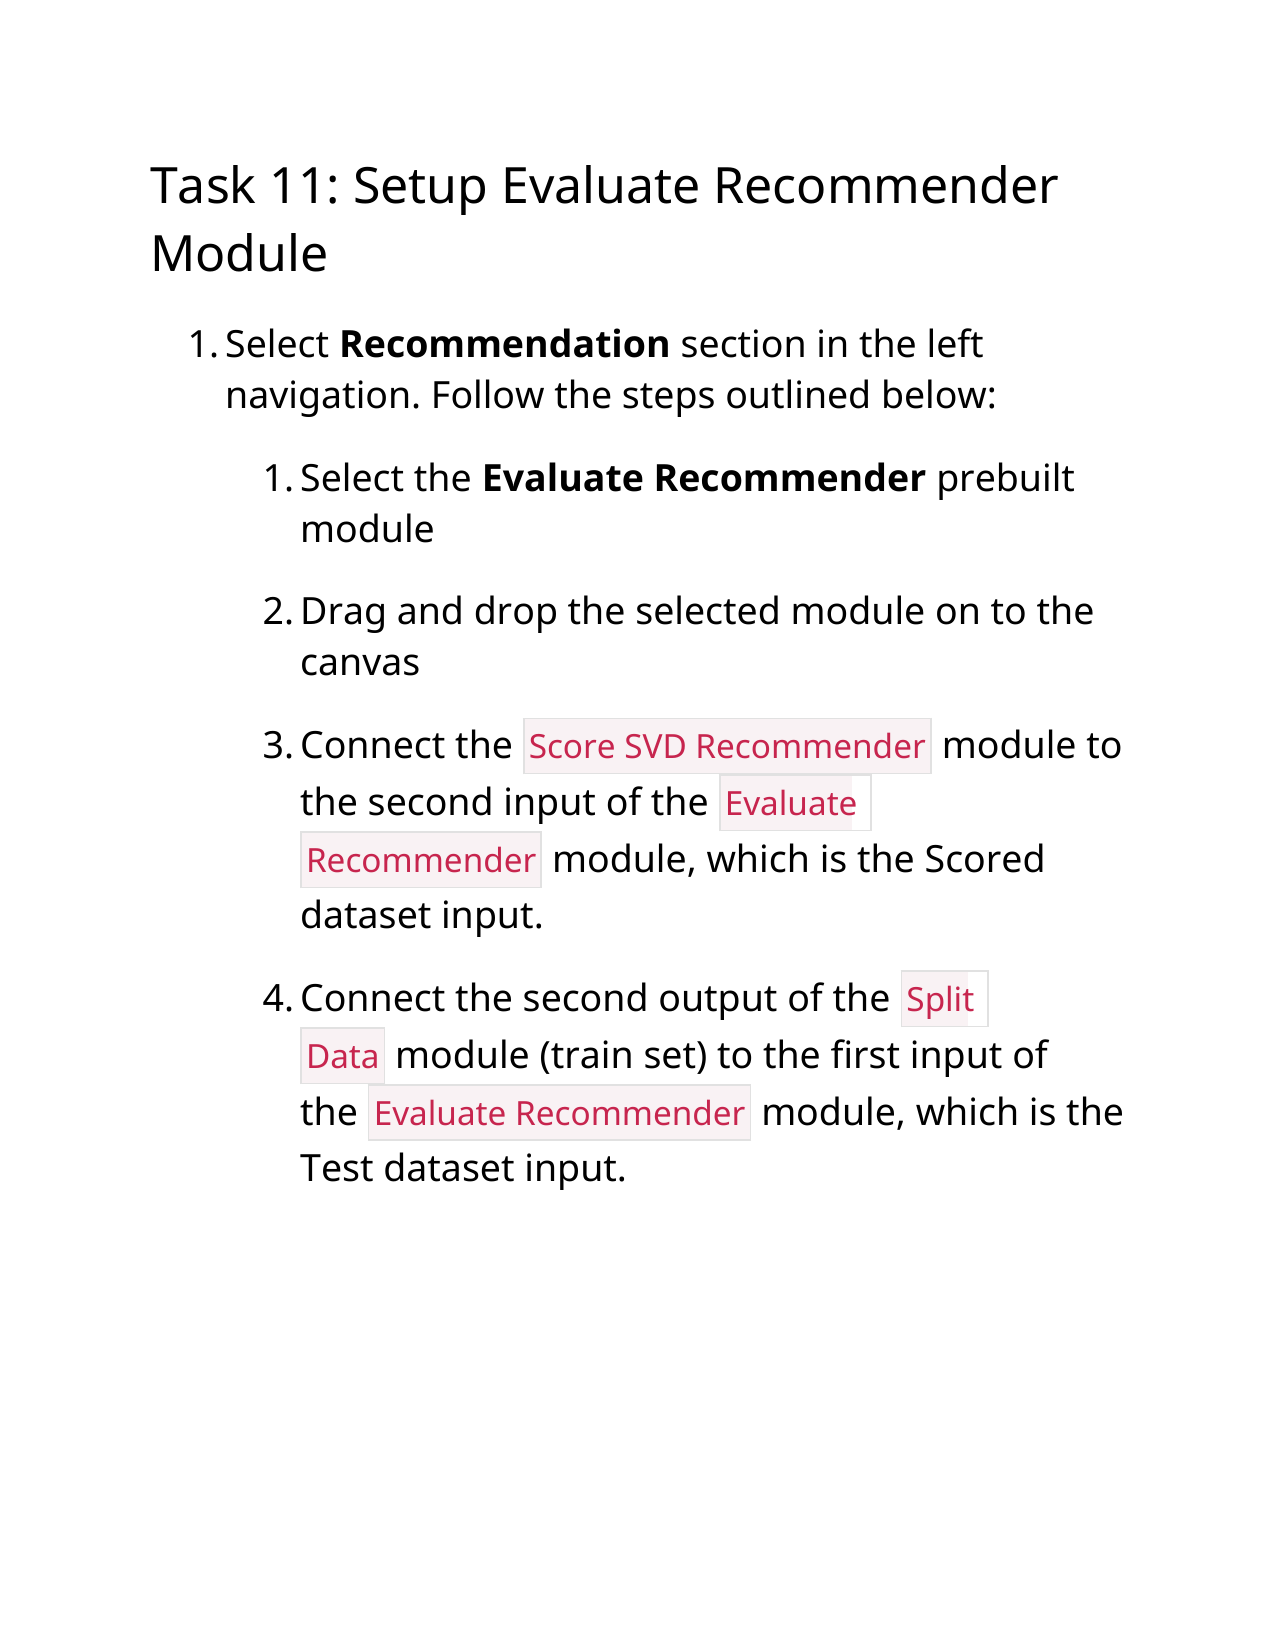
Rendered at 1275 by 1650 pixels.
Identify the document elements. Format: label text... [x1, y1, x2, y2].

list Select Recommendation section in the left navigation. Follow the steps outlined below: [187, 317, 1125, 419]
list Select the Evaluate Recommender prebuilt module [262, 451, 1125, 553]
list Drag and drop the selected module on to the canvas [262, 584, 1125, 686]
list Connect the Score SVD Recommender module to the second input of the Evaluate Recommender module, which is the Scored dataset input. [262, 717, 1125, 939]
text Task 11: Setup Evaluate Recommender Module [150, 150, 1125, 286]
list Connect the second output of the Split Data module (train set) to the first input of the Evaluate Recommender module, which is the Test dataset input. [262, 970, 1125, 1192]
